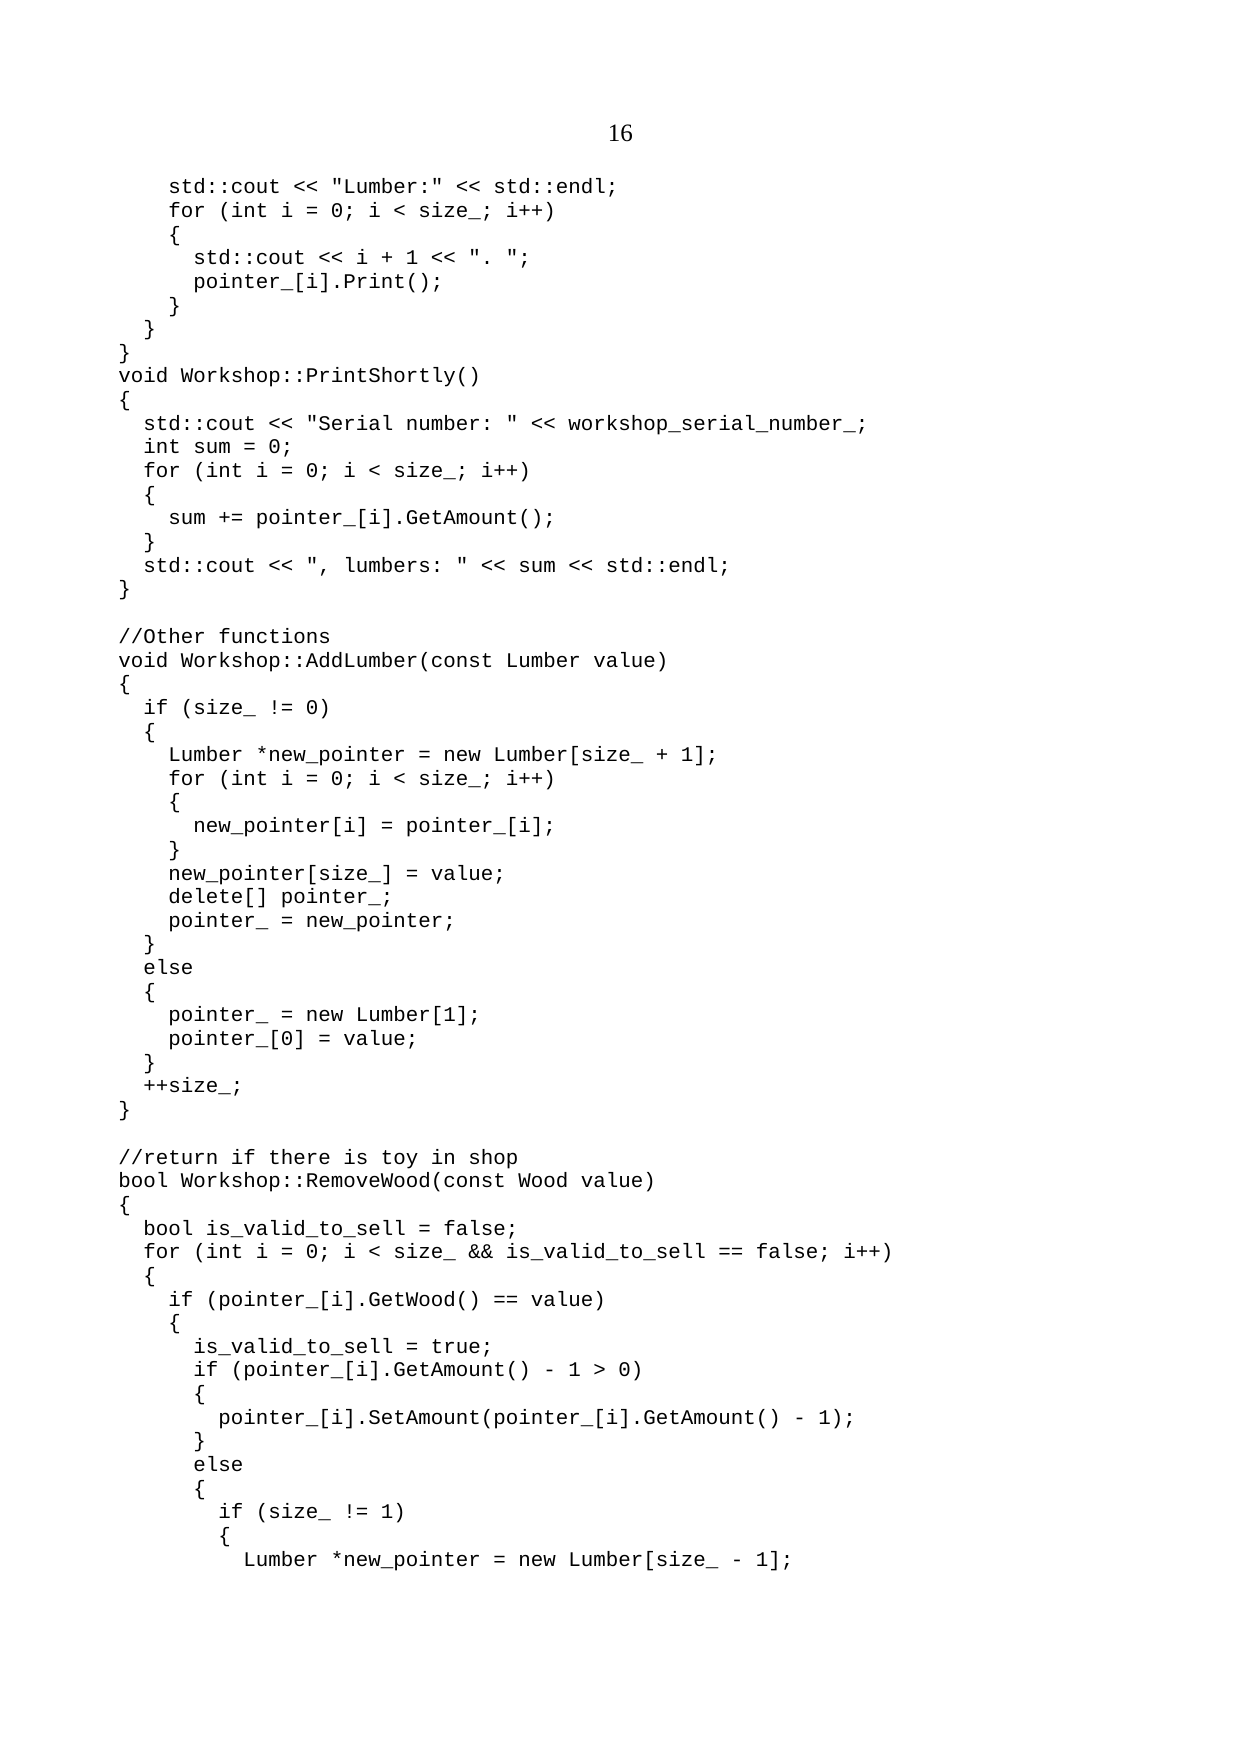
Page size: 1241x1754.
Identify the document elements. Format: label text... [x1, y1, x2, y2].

text std::cout << ", lumbers: " << sum << std::endl; [118, 555, 1122, 578]
text pointer_[i].Print(); [118, 271, 1122, 294]
text ++size_; [118, 1075, 1122, 1099]
text { [118, 1312, 1122, 1336]
text } [118, 933, 1122, 957]
text pointer_ = new_pointer; [118, 910, 1122, 933]
text } [118, 318, 1122, 342]
text { [118, 1478, 1122, 1501]
text void Workshop::AddLumber(const Lumber value) [118, 650, 1122, 673]
text } [118, 578, 1122, 602]
text } [118, 294, 1122, 318]
text pointer_[0] = value; [118, 1028, 1122, 1052]
text bool Workshop::RemoveWood(const Wood value) [118, 1170, 1122, 1194]
text for (int i = 0; i < size_; i++) [118, 460, 1122, 484]
text std::cout << "Lumber:" << std::endl; [118, 176, 1122, 200]
text } [118, 342, 1122, 366]
text //return if there is toy in shop [118, 1147, 1122, 1170]
text } [118, 1099, 1122, 1123]
text //Other functions [118, 626, 1122, 650]
text { [118, 673, 1122, 697]
text delete[] pointer_; [118, 886, 1122, 910]
text { [118, 1194, 1122, 1218]
text if (pointer_[i].GetAmount() - 1 > 0) [118, 1359, 1122, 1383]
text new_pointer[i] = pointer_[i]; [118, 815, 1122, 839]
text } [118, 531, 1122, 555]
text { [118, 981, 1122, 1004]
text { [118, 484, 1122, 507]
text pointer_ = new Lumber[1]; [118, 1004, 1122, 1028]
text int sum = 0; [118, 436, 1122, 460]
text } [118, 839, 1122, 862]
text std::cout << "Serial number: " << workshop_serial_number_; [118, 413, 1122, 436]
text else [118, 1454, 1122, 1478]
text if (size_ != 1) [118, 1501, 1122, 1525]
text void Workshop::PrintShortly() [118, 366, 1122, 389]
text { [118, 792, 1122, 815]
text else [118, 957, 1122, 981]
text sum += pointer_[i].GetAmount(); [118, 507, 1122, 531]
text } [118, 1430, 1122, 1454]
text { [118, 224, 1122, 247]
text { [118, 721, 1122, 744]
text } [118, 1052, 1122, 1075]
text for (int i = 0; i < size_ && is_valid_to_sell == false; i++) [118, 1241, 1122, 1265]
text for (int i = 0; i < size_; i++) [118, 768, 1122, 792]
text { [118, 1525, 1122, 1549]
text bool is_valid_to_sell = false; [118, 1218, 1122, 1241]
text Lumber *new_pointer = new Lumber[size_ - 1]; [118, 1549, 1122, 1572]
text Lumber *new_pointer = new Lumber[size_ + 1]; [118, 744, 1122, 768]
text { [118, 1265, 1122, 1288]
text for (int i = 0; i < size_; i++) [118, 200, 1122, 224]
text std::cout << i + 1 << ". "; [118, 247, 1122, 271]
text new_pointer[size_] = value; [118, 862, 1122, 886]
text pointer_[i].SetAmount(pointer_[i].GetAmount() - 1); [118, 1407, 1122, 1430]
text { [118, 389, 1122, 413]
text is_valid_to_sell = true; [118, 1336, 1122, 1359]
text if (size_ != 0) [118, 697, 1122, 721]
text { [118, 1383, 1122, 1407]
text if (pointer_[i].GetWood() == value) [118, 1288, 1122, 1312]
